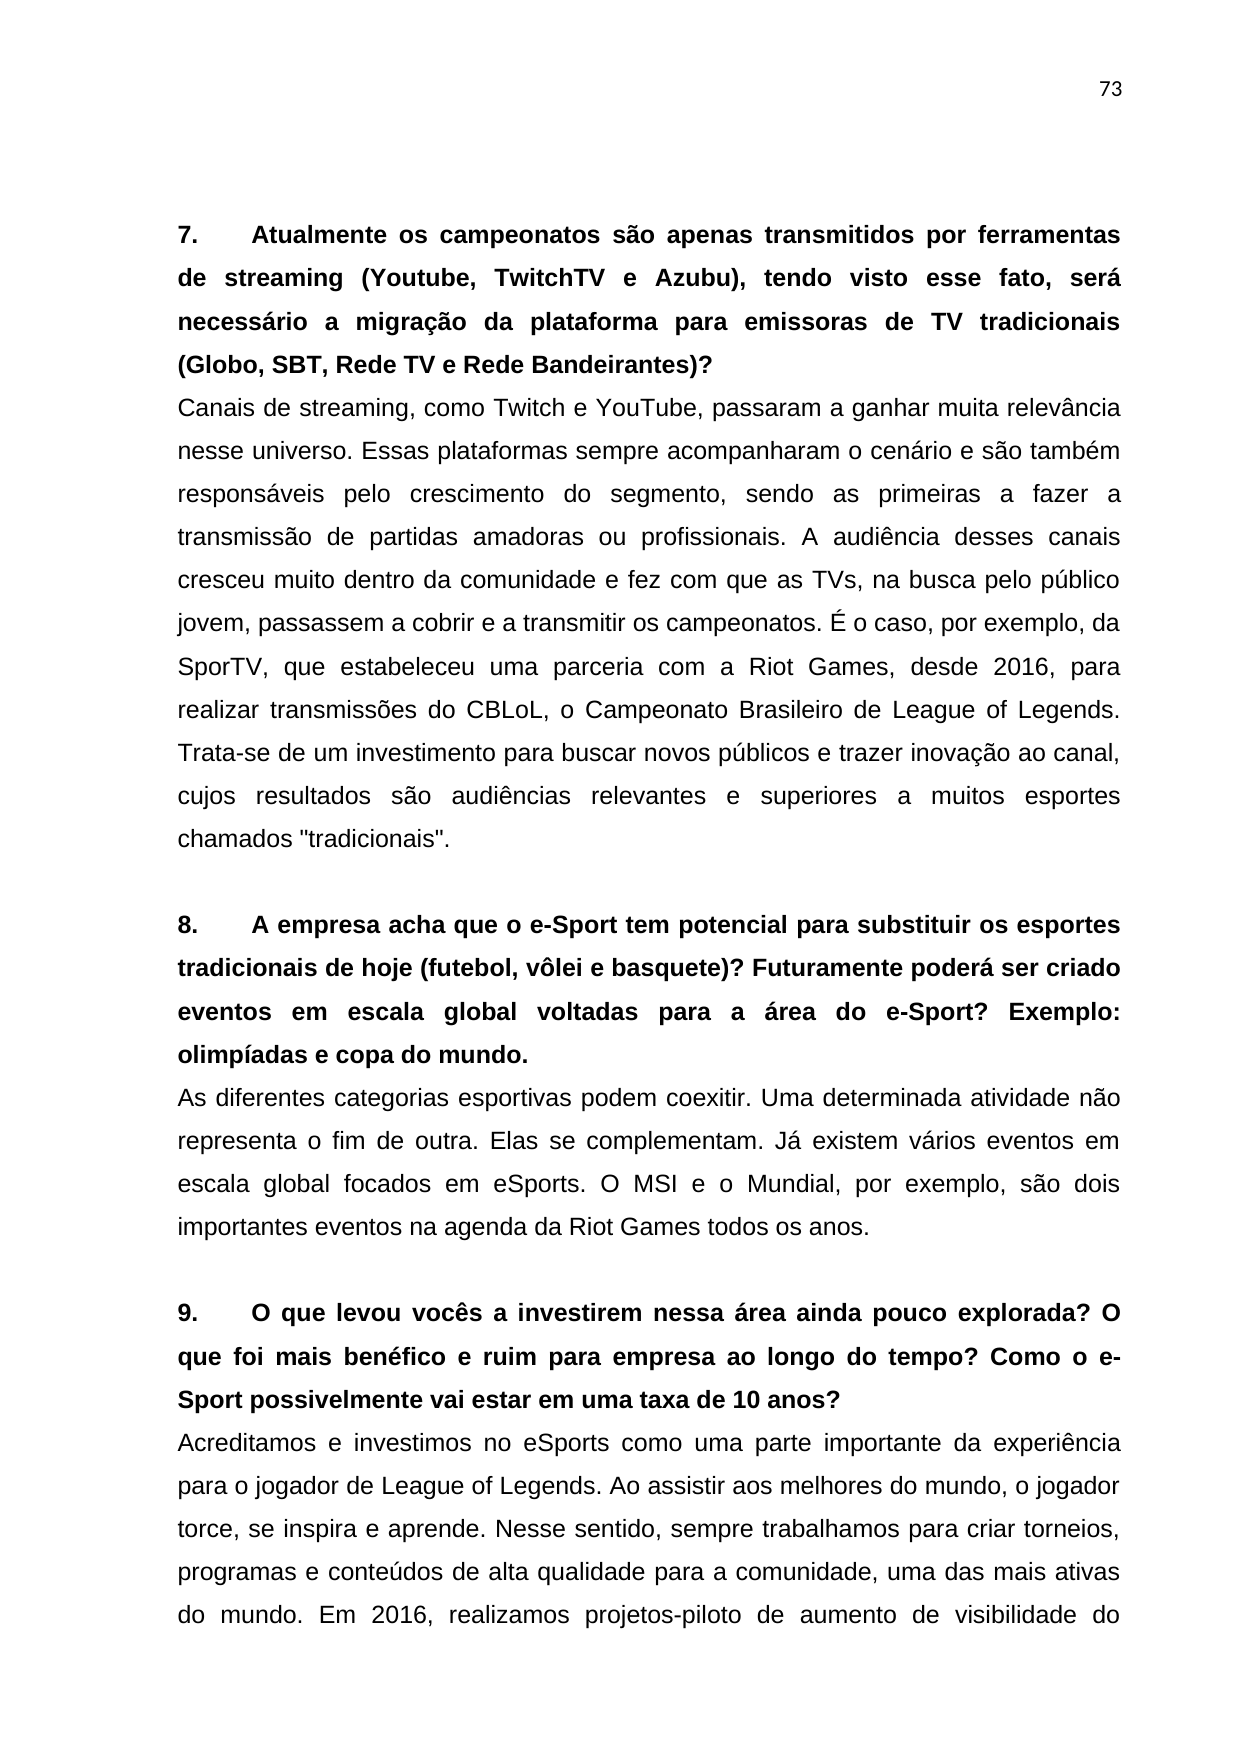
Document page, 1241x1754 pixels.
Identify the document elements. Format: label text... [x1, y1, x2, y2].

list O que levou vocês a investirem nessa área ainda pouco explorada? O que foi mais benéfico e ruim para empresa ao longo do tempo? Como o e-Sport possivelmente vai estar em uma taxa de 10 anos? [177, 1298, 1122, 1413]
list A empresa acha que o e-Sport tem potencial para substituir os esportes tradicionais de hoje (futebol, vôlei e basquete)? Futuramente poderá ser criado eventos em escala global voltadas para a área do e-Sport? Exemplo: olimpíadas e copa do mundo. [177, 910, 1122, 1068]
list Atualmente os campeonatos são apenas transmitidos por ferramentas de streaming (Youtube, TwitchTV e Azubu), tendo visto esse fato, será necessário a migração da plataforma para emissoras de TV tradicionais (Globo, SBT, Rede TV e Rede Bandeirantes)? [177, 220, 1122, 378]
text Canais de streaming, como Twitch e YouTube, passaram a ganhar muita relevância nesse universo. Essas plataformas sempre acompanharam o cenário e são também responsáveis pelo crescimento do segmento, sendo as primeiras a fazer a transmissão de partidas amadoras ou profissionais. A audiência desses canais cresceu muito dentro da comunidade e fez com que as TVs, na busca pelo público jovem, passassem a cobrir e a transmitir os campeonatos. É o caso, por exemplo, da SporTV, que estabeleceu uma parceria com a Riot Games, desde 2016, para realizar transmissões do CBLoL, o Campeonato Brasileiro de League of Legends. Trata-se de um investimento para buscar novos públicos e trazer inovação ao canal, cujos resultados são audiências relevantes e superiores a muitos esportes chamados "tradicionais". [177, 393, 1122, 853]
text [177, 1428, 1122, 1629]
text As diferentes categorias esportivas podem coexitir. Uma determinada atividade não representa o fim de outra. Elas se complementam. Já existem vários eventos em escala global focados em eSports. O MSI e o Mundial, por exemplo, são dois importantes eventos na agenda da Riot Games todos os anos. [177, 1083, 1122, 1241]
